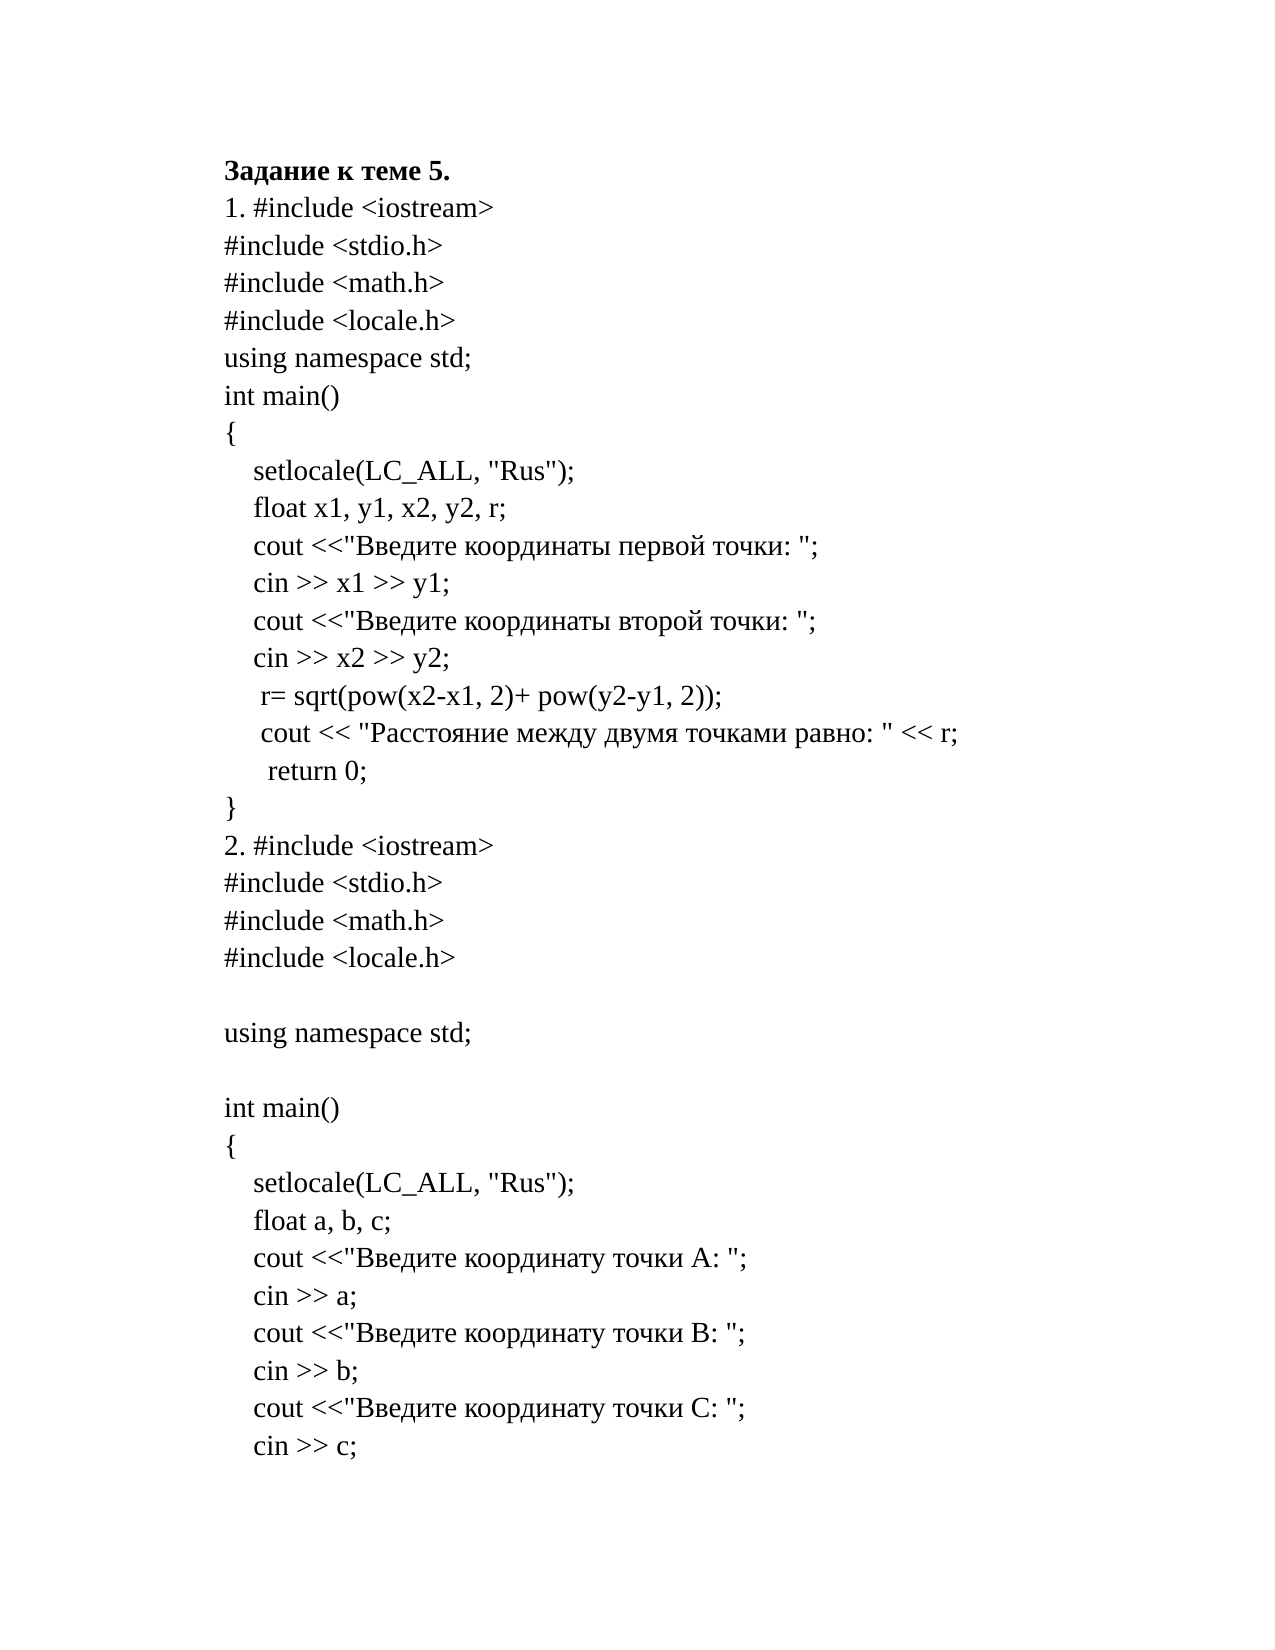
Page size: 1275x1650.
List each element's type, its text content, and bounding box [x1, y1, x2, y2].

text cin >> x2 >> y2; [150, 637, 1125, 675]
text { [150, 1125, 1125, 1162]
text #include <locale.h> [150, 937, 1125, 975]
text return 0; [150, 750, 1125, 787]
text #include <stdio.h> [150, 225, 1125, 262]
text using namespace std; [150, 1012, 1125, 1050]
text 2. #include <iostream> [150, 825, 1125, 862]
text using namespace std; [150, 337, 1125, 375]
text { [150, 412, 1125, 450]
text cin >> c; [150, 1425, 1125, 1462]
text setlocale(LC_ALL, "Rus"); [150, 1162, 1125, 1200]
text cout << "Расстояние между двумя точками равно: " << r; [150, 712, 1125, 750]
text #include <locale.h> [150, 300, 1125, 337]
text #include <stdio.h> [150, 862, 1125, 900]
text cin >> a; [150, 1275, 1125, 1312]
text int main() [150, 1087, 1125, 1125]
text r= sqrt(pow(x2-x1, 2)+ pow(y2-y1, 2)); [150, 675, 1125, 712]
text cout <<"Введите координаты второй точки: "; [150, 600, 1125, 637]
text cout <<"Введите координату точки C: "; [150, 1387, 1125, 1425]
text float x1, y1, x2, y2, r; [150, 487, 1125, 525]
text 1. #include <iostream> [150, 187, 1125, 225]
text } [150, 787, 1125, 825]
text Задание к теме 5. [150, 150, 1125, 187]
text cin >> x1 >> y1; [150, 562, 1125, 600]
text cout <<"Введите координату точки A: "; [150, 1237, 1125, 1275]
text #include <math.h> [150, 262, 1125, 300]
text cin >> b; [150, 1350, 1125, 1387]
text int main() [150, 375, 1125, 412]
text cout <<"Введите координату точки B: "; [150, 1312, 1125, 1350]
text float a, b, c; [150, 1200, 1125, 1237]
text #include <math.h> [150, 900, 1125, 937]
text cout <<"Введите координаты первой точки: "; [150, 525, 1125, 562]
text setlocale(LC_ALL, "Rus"); [150, 450, 1125, 487]
